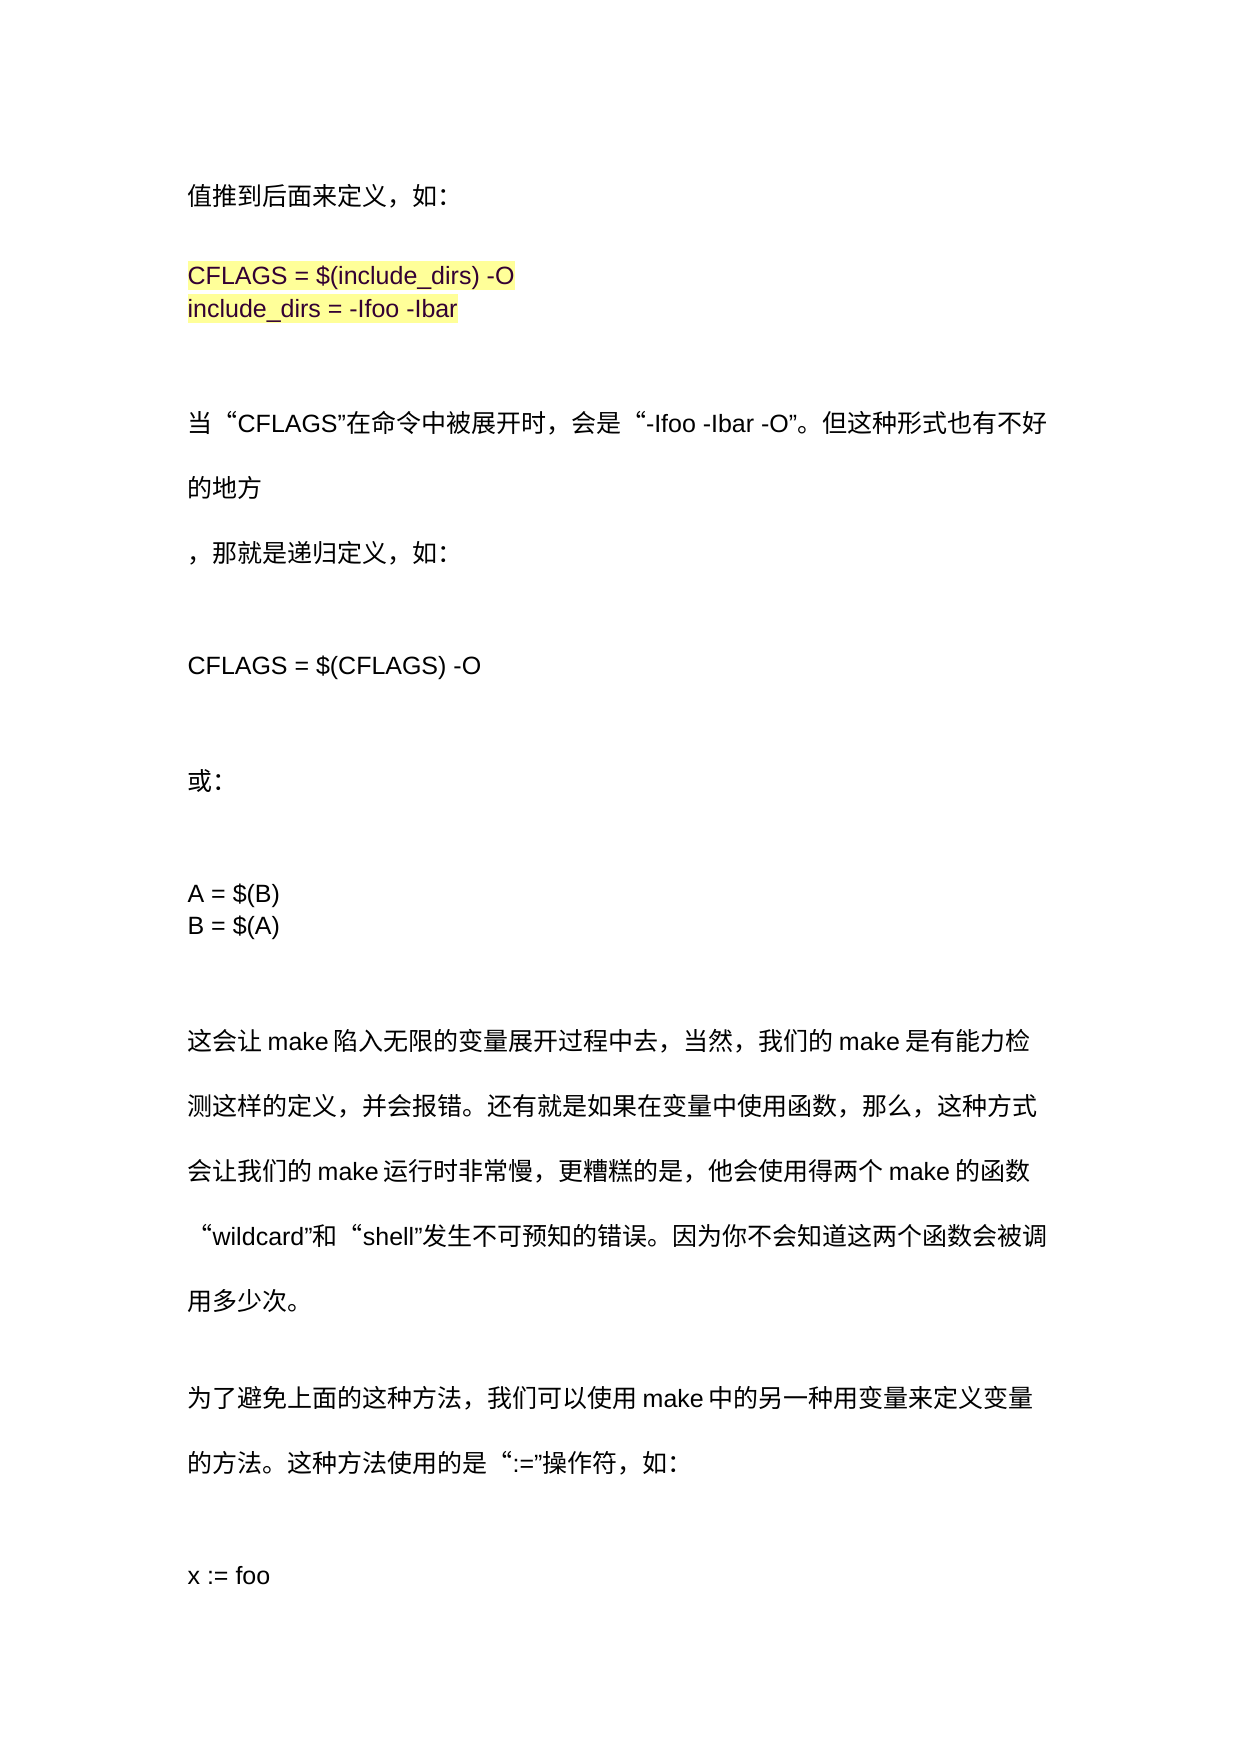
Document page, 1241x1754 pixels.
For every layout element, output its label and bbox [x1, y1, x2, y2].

text [187, 162, 1053, 1592]
